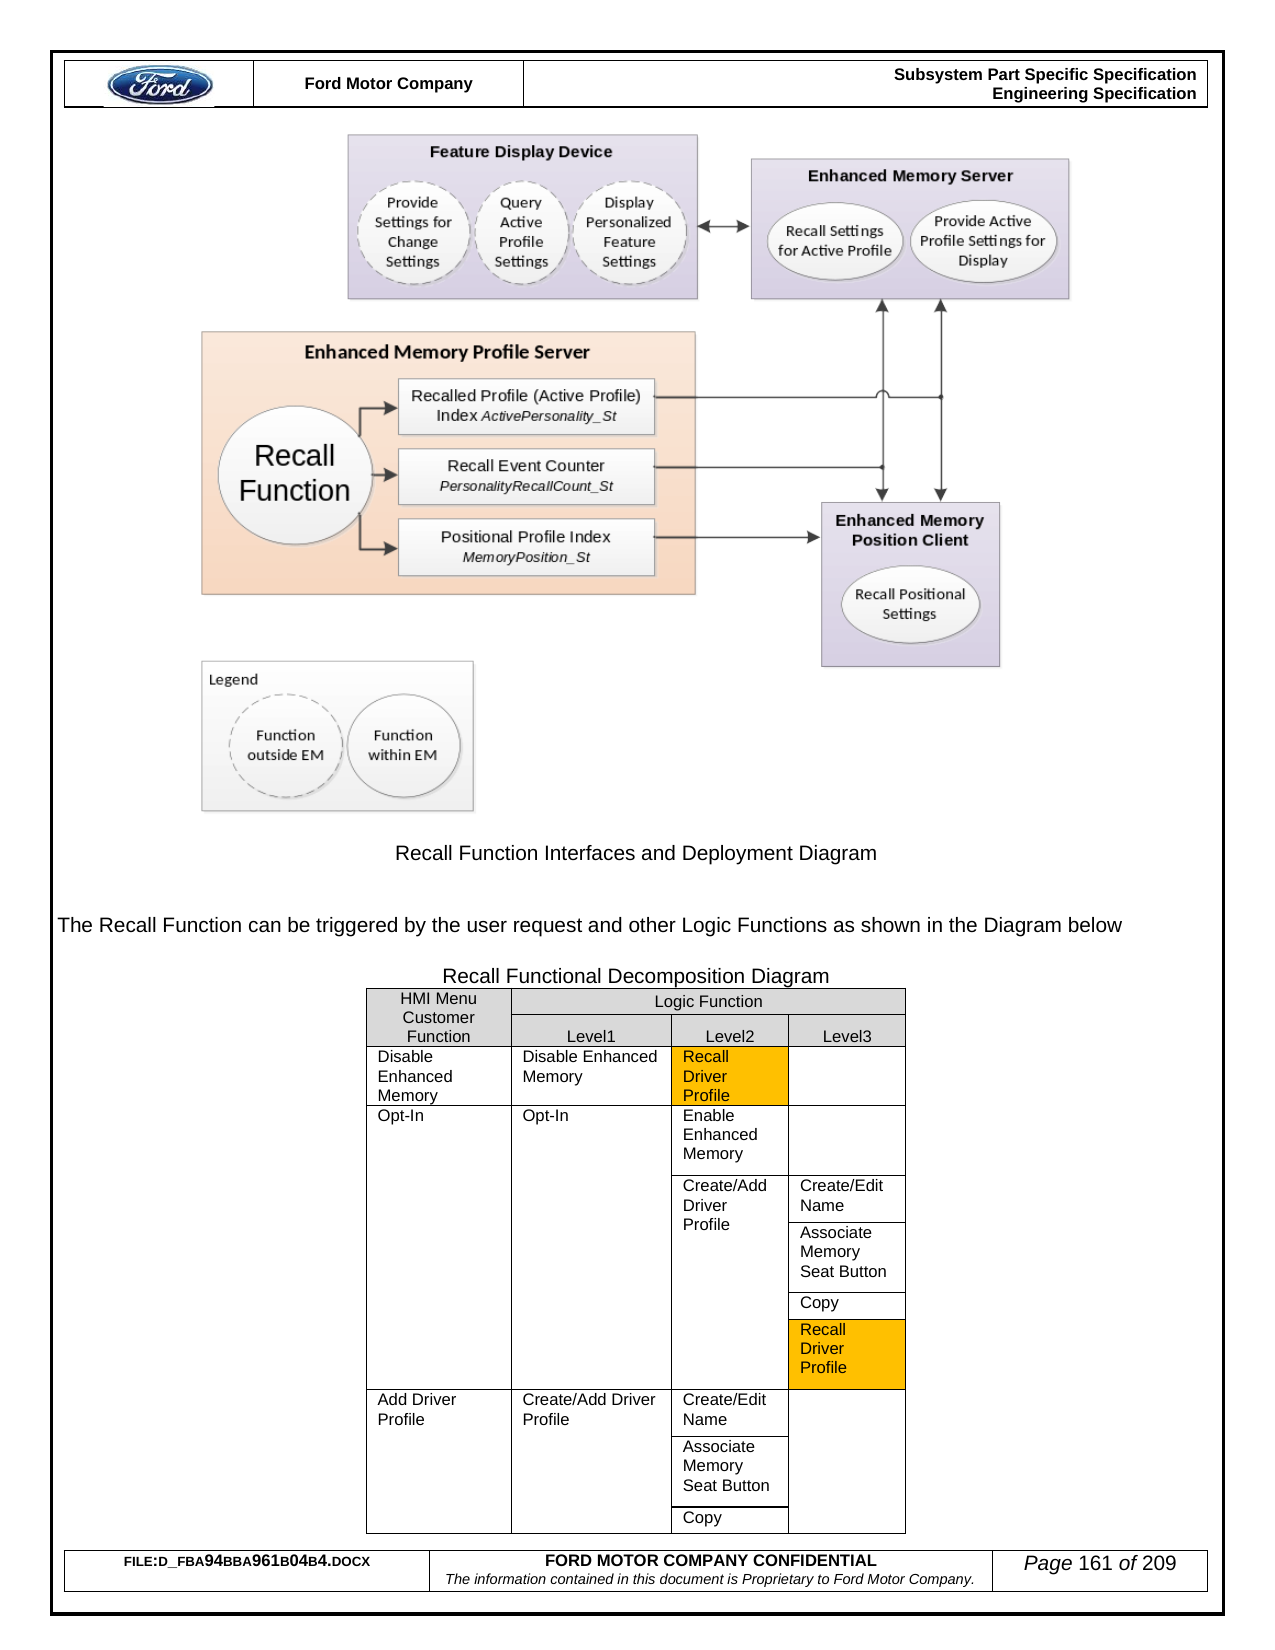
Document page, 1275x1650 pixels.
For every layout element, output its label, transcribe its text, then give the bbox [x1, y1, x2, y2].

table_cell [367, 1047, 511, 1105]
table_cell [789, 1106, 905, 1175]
text Recall Function Interfaces and Deployment Diagram [57, 841, 1215, 864]
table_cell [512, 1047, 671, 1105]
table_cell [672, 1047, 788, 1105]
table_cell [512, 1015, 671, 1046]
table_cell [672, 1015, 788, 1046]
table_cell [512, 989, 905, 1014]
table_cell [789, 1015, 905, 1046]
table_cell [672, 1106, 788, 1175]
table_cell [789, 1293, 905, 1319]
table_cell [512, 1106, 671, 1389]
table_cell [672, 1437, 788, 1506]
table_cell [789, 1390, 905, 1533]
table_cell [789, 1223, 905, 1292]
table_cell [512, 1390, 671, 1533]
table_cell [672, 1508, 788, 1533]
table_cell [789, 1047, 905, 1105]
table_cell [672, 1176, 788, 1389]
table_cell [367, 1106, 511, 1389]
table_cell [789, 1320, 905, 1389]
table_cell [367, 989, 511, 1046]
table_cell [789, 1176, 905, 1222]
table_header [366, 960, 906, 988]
text The Recall Function can be triggered by the user request and other Logic Functions as shown in the Diagram below [57, 912, 1215, 936]
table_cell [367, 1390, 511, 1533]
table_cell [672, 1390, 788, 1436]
picture [103, 61, 215, 107]
